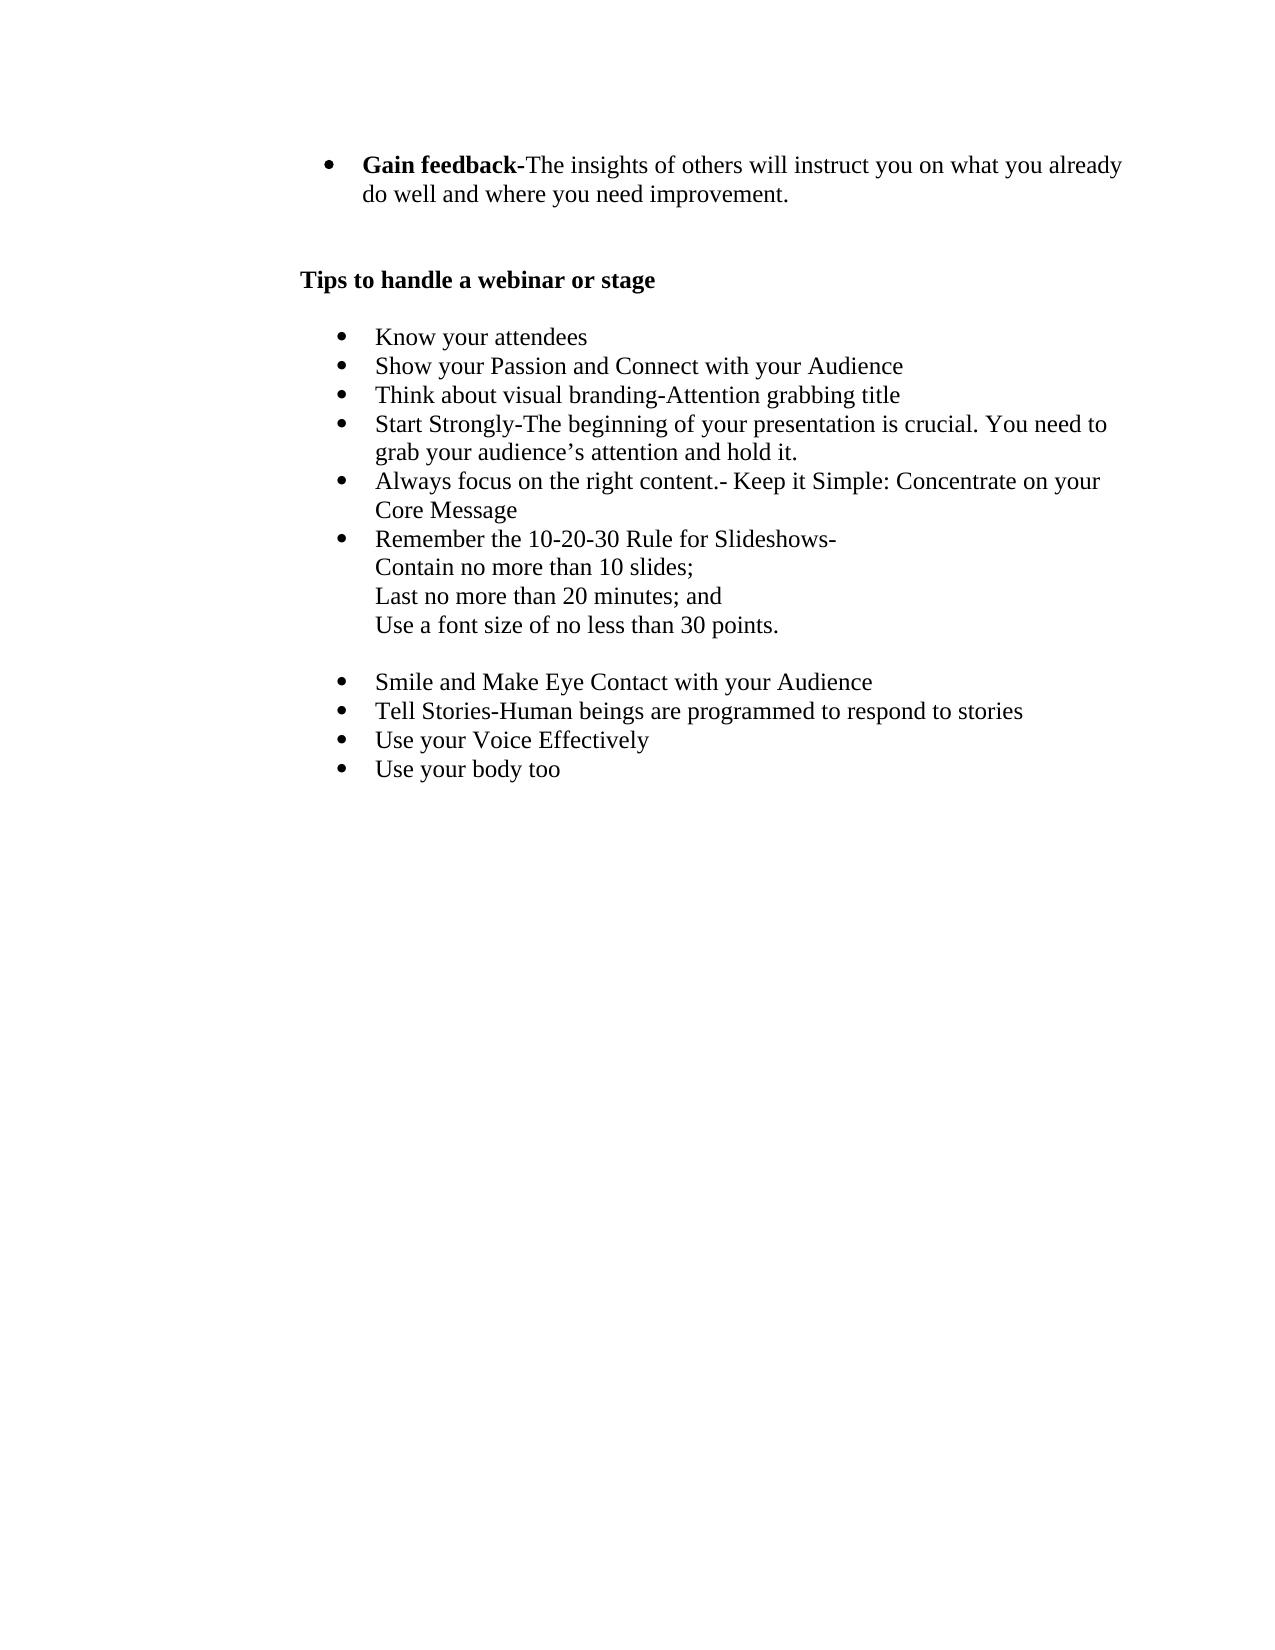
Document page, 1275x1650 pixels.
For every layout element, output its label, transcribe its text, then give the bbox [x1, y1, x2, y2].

text Last no more than 20 minutes; and [375, 581, 1125, 610]
list Remember the 10-20-30 Rule for Slideshows- [337, 524, 1125, 552]
list Gain feedback-The insights of others will instruct you on what you already do well and where you need improvement. [324, 150, 1125, 207]
list Use your body too [337, 754, 1125, 782]
list Tell Stories-Human beings are programmed to respond to stories [337, 696, 1125, 725]
text Tips to handle a webinar or stage [300, 265, 1125, 294]
text Contain no more than 10 slides; [375, 552, 1125, 581]
list Show your Passion and Connect with your Audience [337, 351, 1125, 380]
list Always focus on the right content.- Keep it Simple: Concentrate on your Core Message [337, 466, 1125, 524]
list Know your attendees [337, 322, 1125, 351]
text Use a font size of no less than 30 points. [375, 610, 1125, 639]
list Think about visual branding-Attention grabbing title [337, 380, 1125, 409]
list Start Strongly-The beginning of your presentation is crucial. You need to grab your audience’s attention and hold it. [337, 409, 1125, 466]
list Smile and Make Eye Contact with your Audience [337, 667, 1125, 696]
list Use your Voice Effectively [337, 725, 1125, 754]
